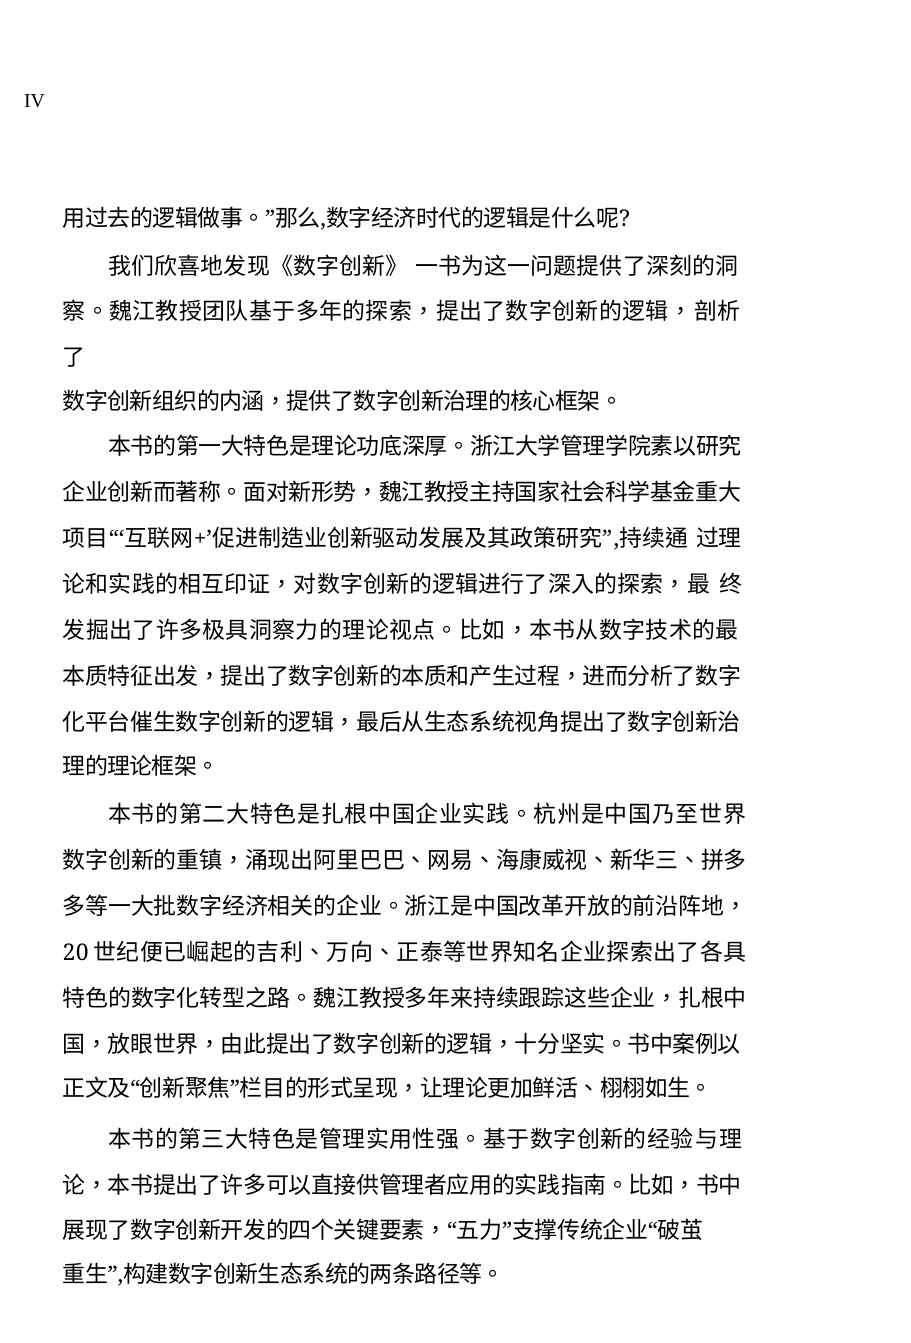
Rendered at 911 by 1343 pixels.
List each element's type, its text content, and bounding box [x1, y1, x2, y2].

text 本书的第二大特色是扎根中国企业实践。杭州是中国乃至世界 数字创新的重镇，涌现出阿里巴巴、网易、海康威视、新华三、拼多 多等一大批数字经济相关的企业。浙江是中国改革开放的前沿阵地， 20世纪便已崛起的吉利、万向、正泰等世界知名企业探索出了各具 特色的数字化转型之路。魏江教授多年来持续跟踪这些企业，扎根中 国，放眼世界，由此提出了数字创新的逻辑，十分坚实。书中案例以 [62, 798, 747, 1059]
text 理的理论框架。 [62, 752, 774, 780]
text 我们欣喜地发现《数字创新》 一书为这一问题提供了深刻的洞 察。魏江教授团队基于多年的探索，提出了数字创新的逻辑，剖析了 [62, 250, 741, 372]
text 本书的第三大特色是管理实用性强。基于数字创新的经验与理 论，本书提出了许多可以直接供管理者应用的实践指南。比如，书中 展现了数字创新开发的四个关键要素，“五力”支撑传统企业“破茧 [62, 1123, 742, 1246]
text 用过去的逻辑做事。”那么,数字经济时代的逻辑是什么呢? [62, 204, 774, 232]
text 正文及“创新聚焦”栏目的形式呈现，让理论更加鲜活、栩栩如生。 [62, 1074, 774, 1102]
text IV [24, 94, 774, 111]
text 本书的第一大特色是理论功底深厚。浙江大学管理学院素以研究 企业创新而著称。面对新形势，魏江教授主持国家社会科学基金重大 项目“‘互联网+’促进制造业创新驱动发展及其政策研究”,持续通 过理论和实践的相互印证，对数字创新的逻辑进行了深入的探索，最 终发掘出了许多极具洞察力的理论视点。比如，本书从数字技术的最 本质特征出发，提出了数字创新的本质和产生过程，进而分析了数字 化平台催生数字创新的逻辑，最后从生态系统视角提出了数字创新治 [62, 430, 742, 737]
text 重生”,构建数字创新生态系统的两条路径等。 [62, 1260, 774, 1288]
text 数字创新组织的内涵，提供了数字创新治理的核心框架。 [62, 387, 774, 415]
